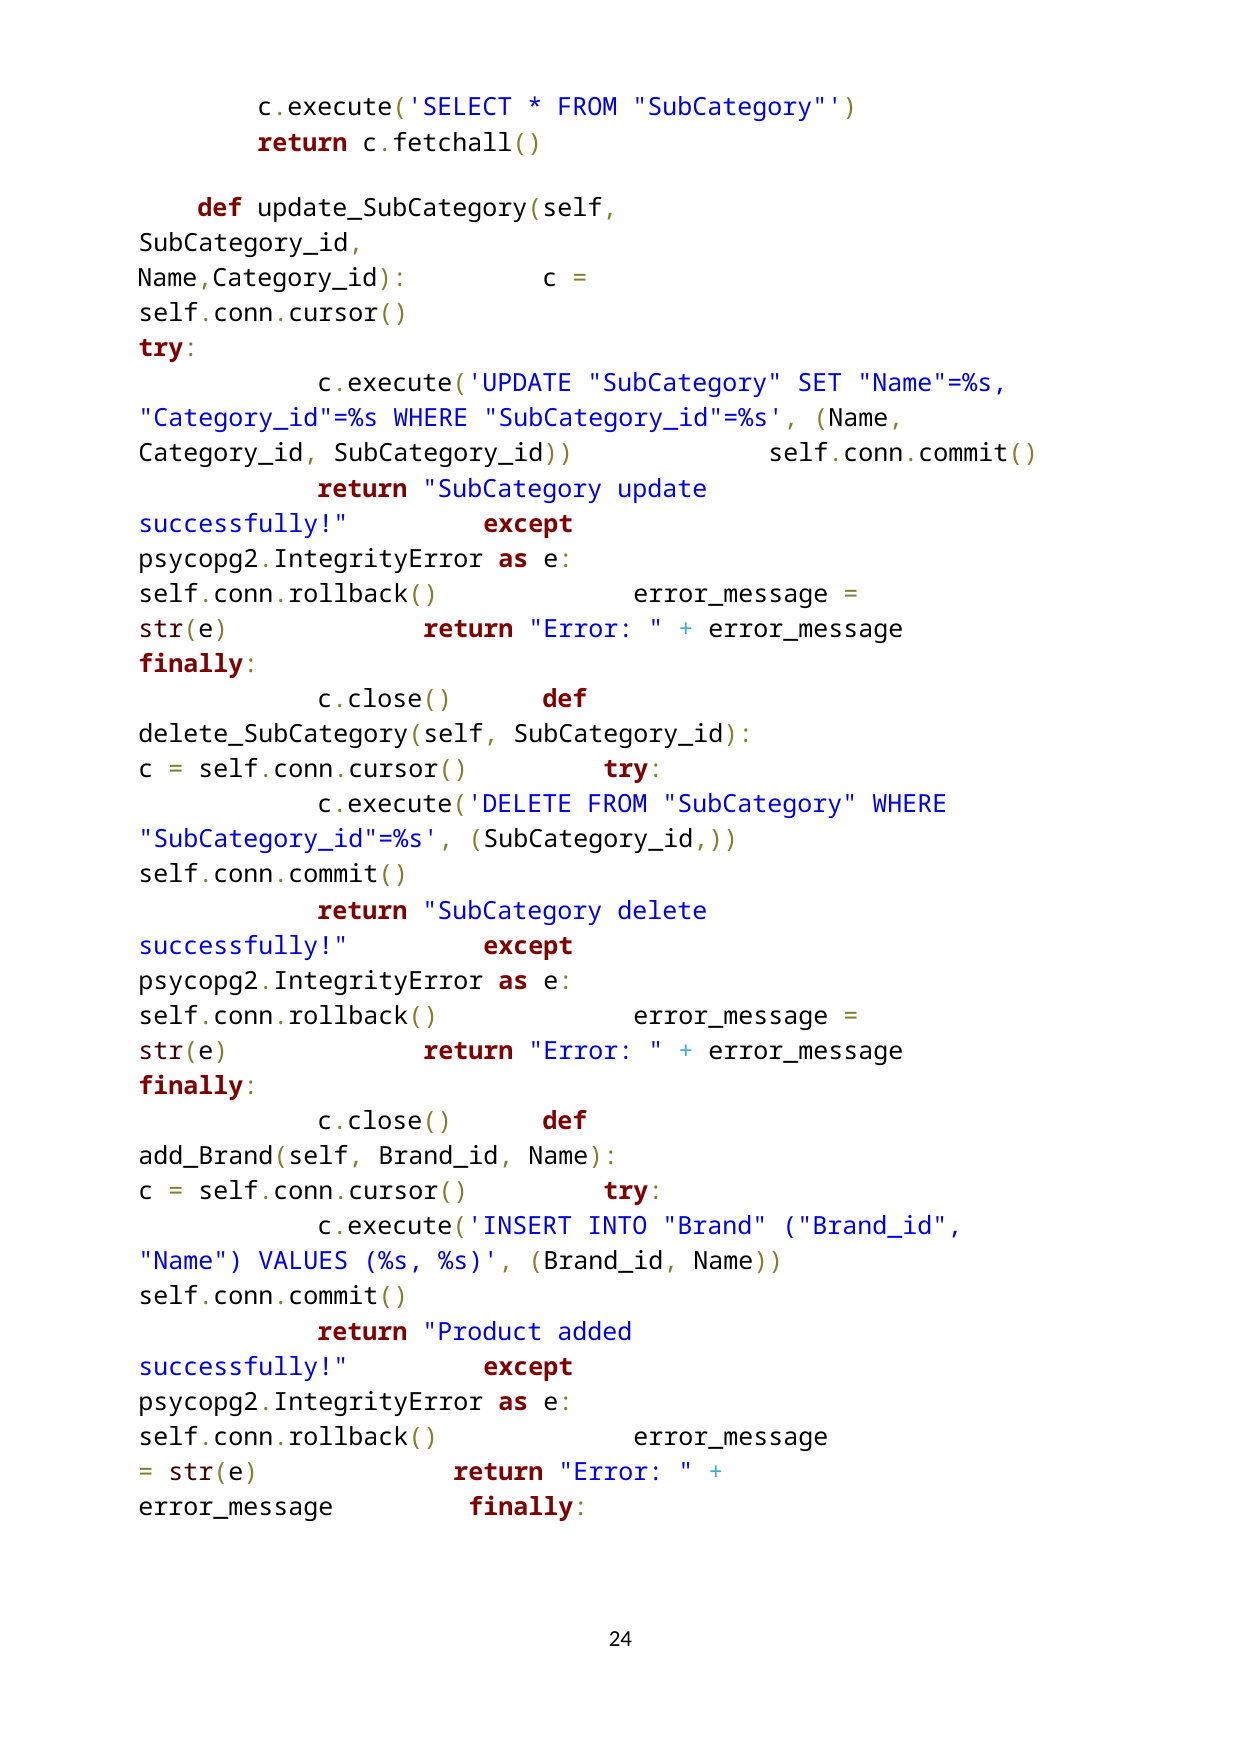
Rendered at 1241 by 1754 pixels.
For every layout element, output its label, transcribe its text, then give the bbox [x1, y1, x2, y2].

text c.close() def delete_SubCategory(self, SubCategory_id): c = self.conn.cursor() try: [137, 681, 858, 785]
text return "Product added successfully!" except psycopg2.IntegrityError as e: self.conn.rollback() error_message = str(e) return "Error: " + error_message finally: [137, 1313, 843, 1522]
text c.close() def add_Brand(self, Brand_id, Name): c = self.conn.cursor() try: [137, 1102, 733, 1206]
text return "SubCategory delete successfully!" except psycopg2.IntegrityError as e: self.conn.rollback() error_message = str(e) return "Error: " + error_message finally: [137, 892, 911, 1101]
text Name,Category_id): c = self.conn.cursor() try: [137, 260, 595, 364]
text c.execute('INSERT INTO "Brand" ("Brand_id", "Name") VALUES (%s, %s)', (Brand_id, Name)) self.conn.commit() [137, 1207, 1049, 1311]
text c.execute('SELECT * FROM "SubCategory"') [137, 89, 1105, 123]
text def update_SubCategory(self, SubCategory_id, [137, 190, 858, 259]
text c.execute('DELETE FROM "SubCategory" WHERE "SubCategory_id"=%s', (SubCategory_id,)) self.conn.commit() [137, 786, 994, 890]
text return c.fetchall() [137, 125, 858, 159]
text c.execute('UPDATE "SubCategory" SET "Name"=%s, "Category_id"=%s WHERE "SubCategory_id"=%s', (Name, Category_id, SubCategory_id)) self.conn.commit() [137, 365, 1063, 469]
text return "SubCategory update successfully!" except psycopg2.IntegrityError as e: self.conn.rollback() error_message = str(e) return "Error: " + error_message finally: [137, 471, 911, 680]
